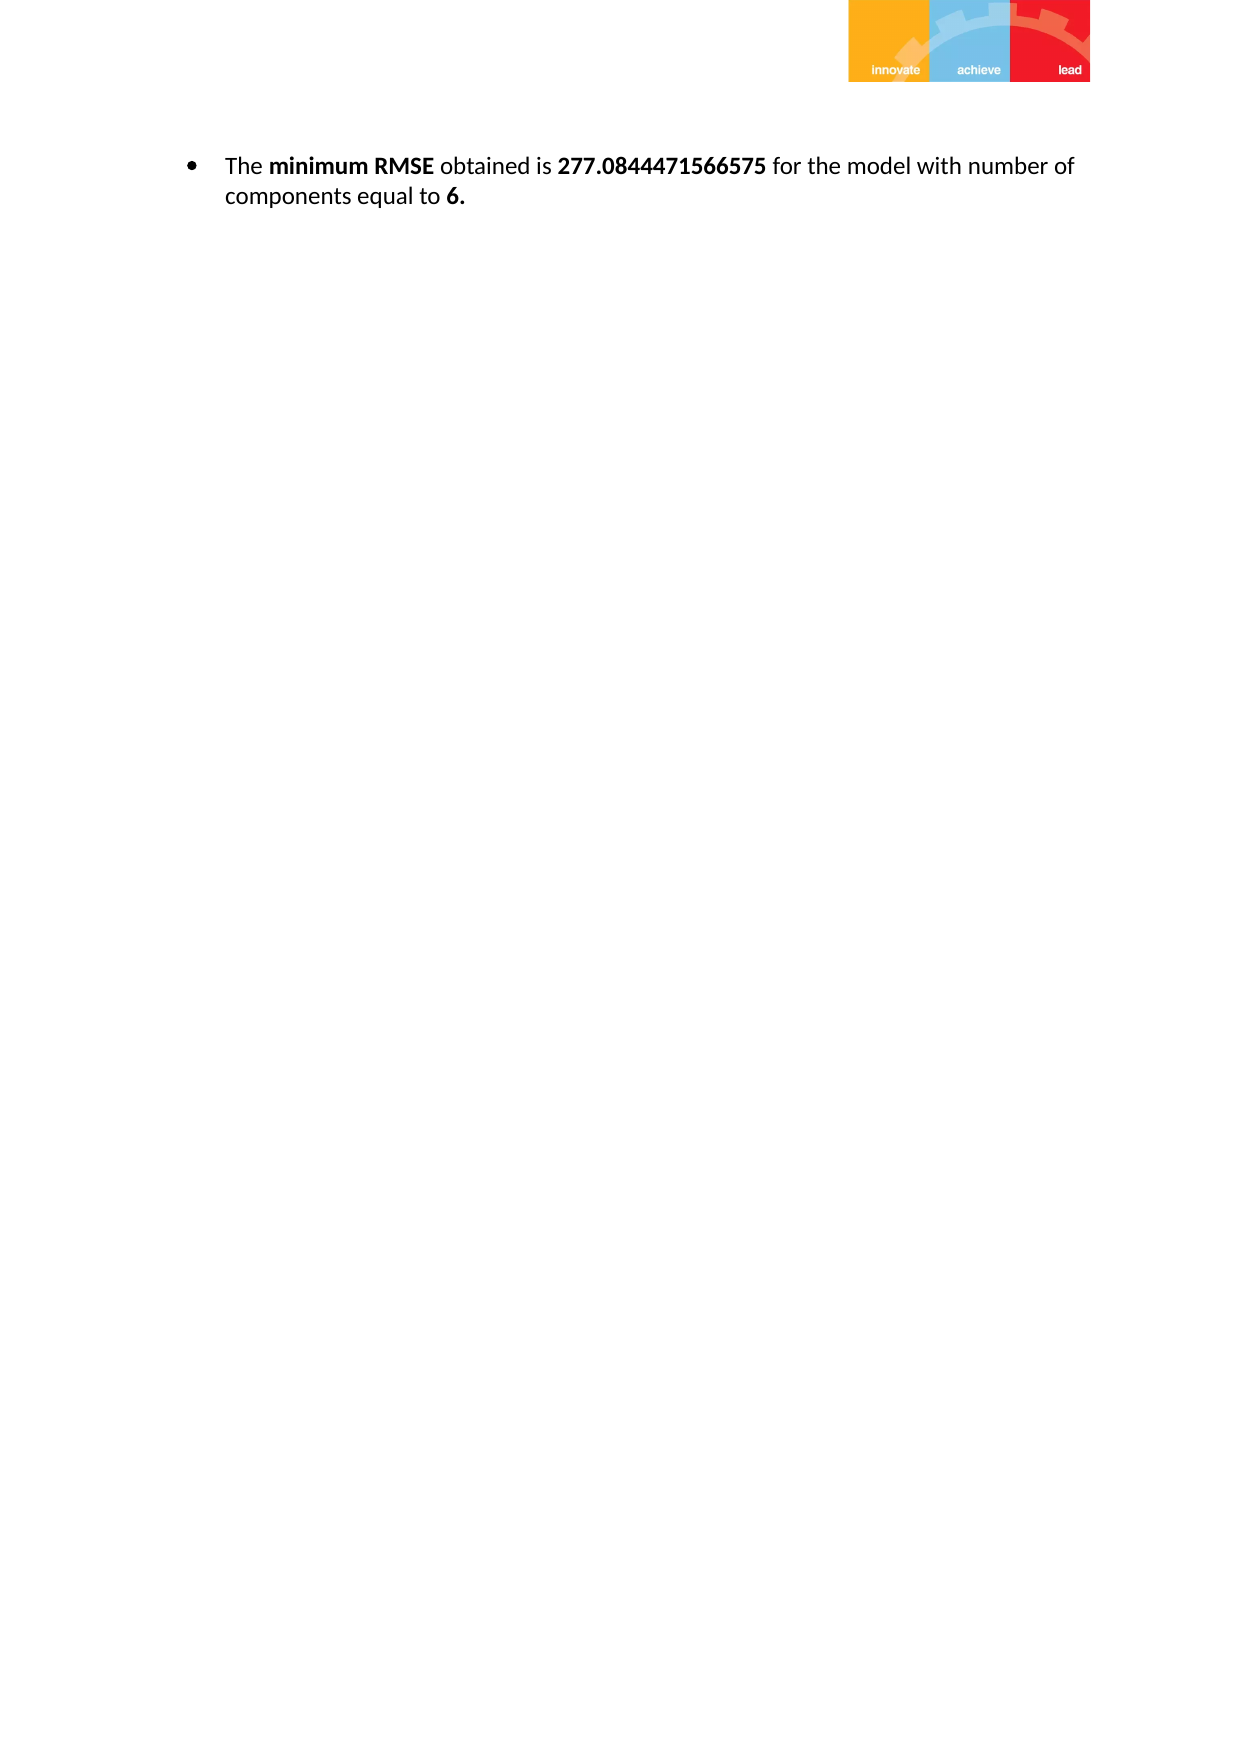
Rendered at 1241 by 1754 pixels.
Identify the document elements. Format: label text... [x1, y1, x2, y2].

list The minimum RMSE obtained is 277.0844471566575 for the model with number of components equal to 6. [187, 150, 1090, 211]
picture [848, 0, 1091, 82]
